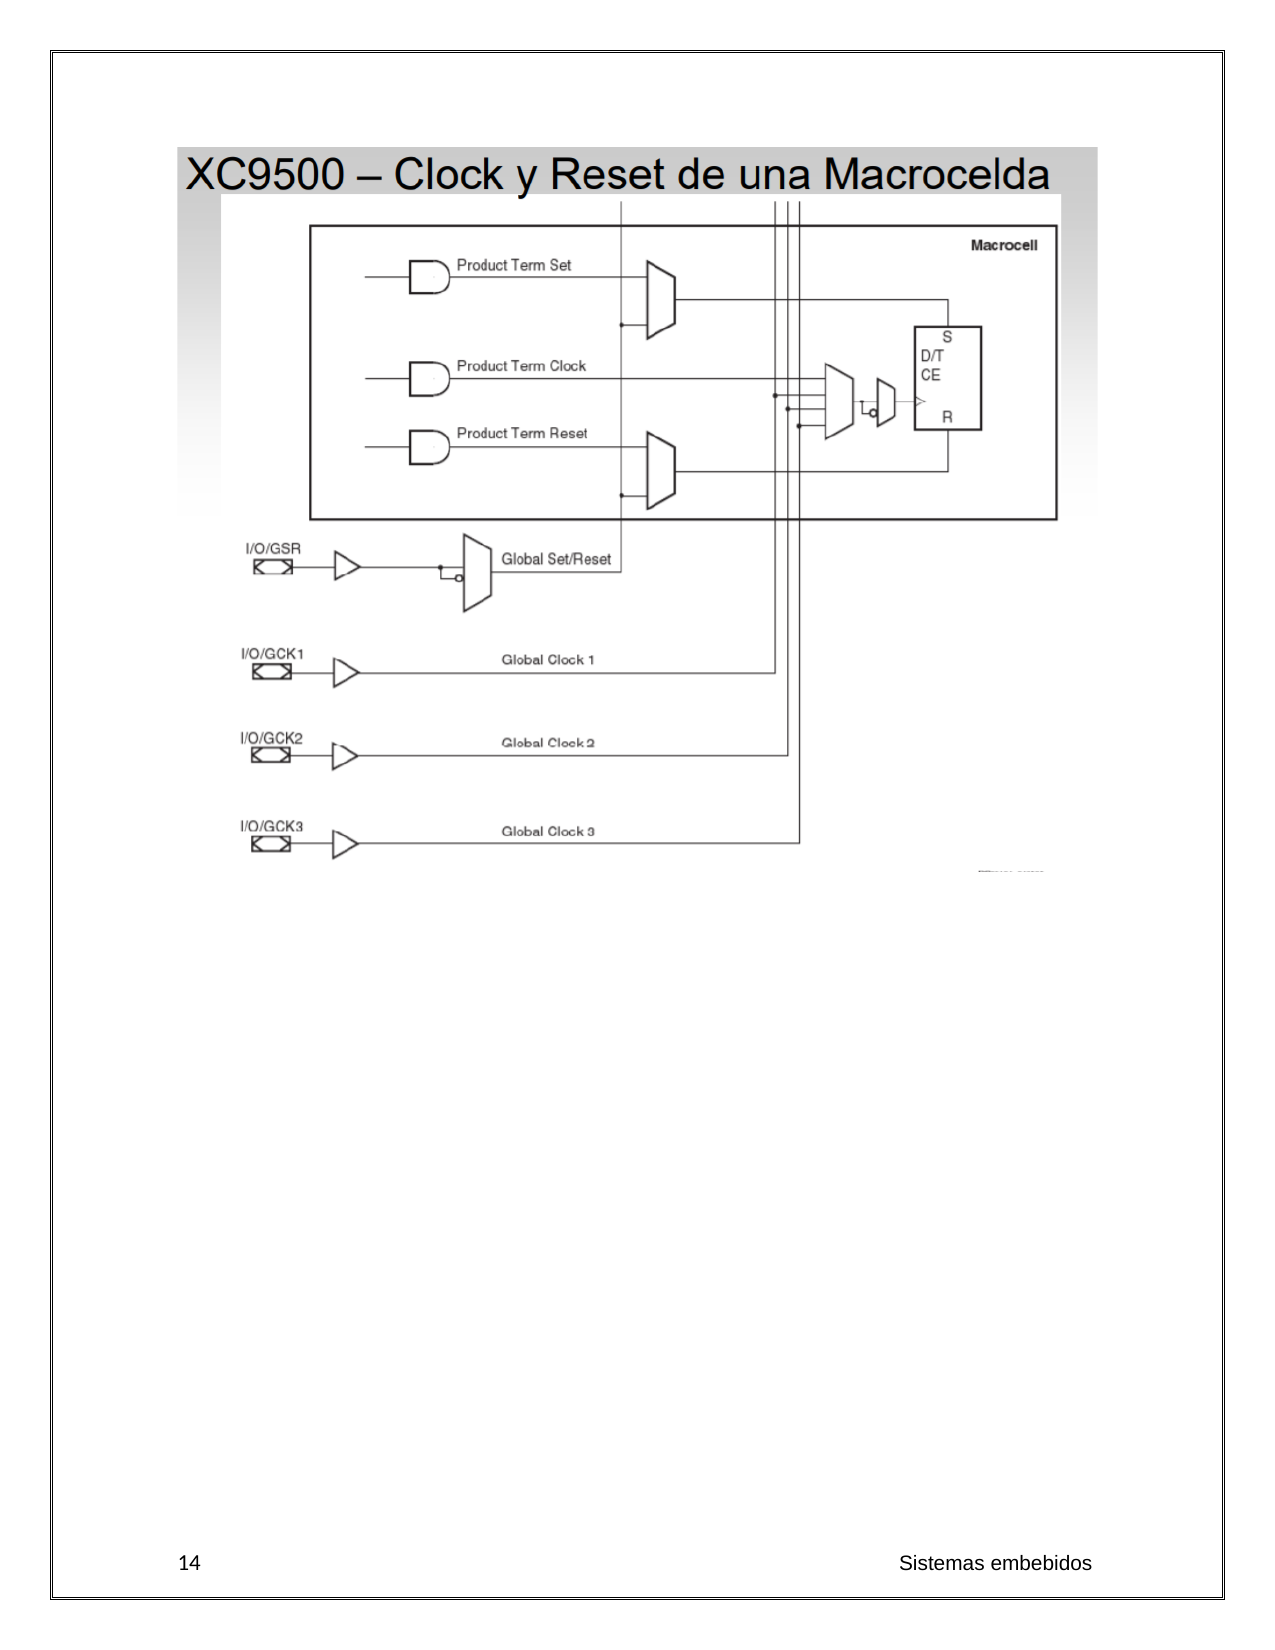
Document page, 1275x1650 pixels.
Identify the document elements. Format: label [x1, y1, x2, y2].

picture [177, 147, 1098, 872]
